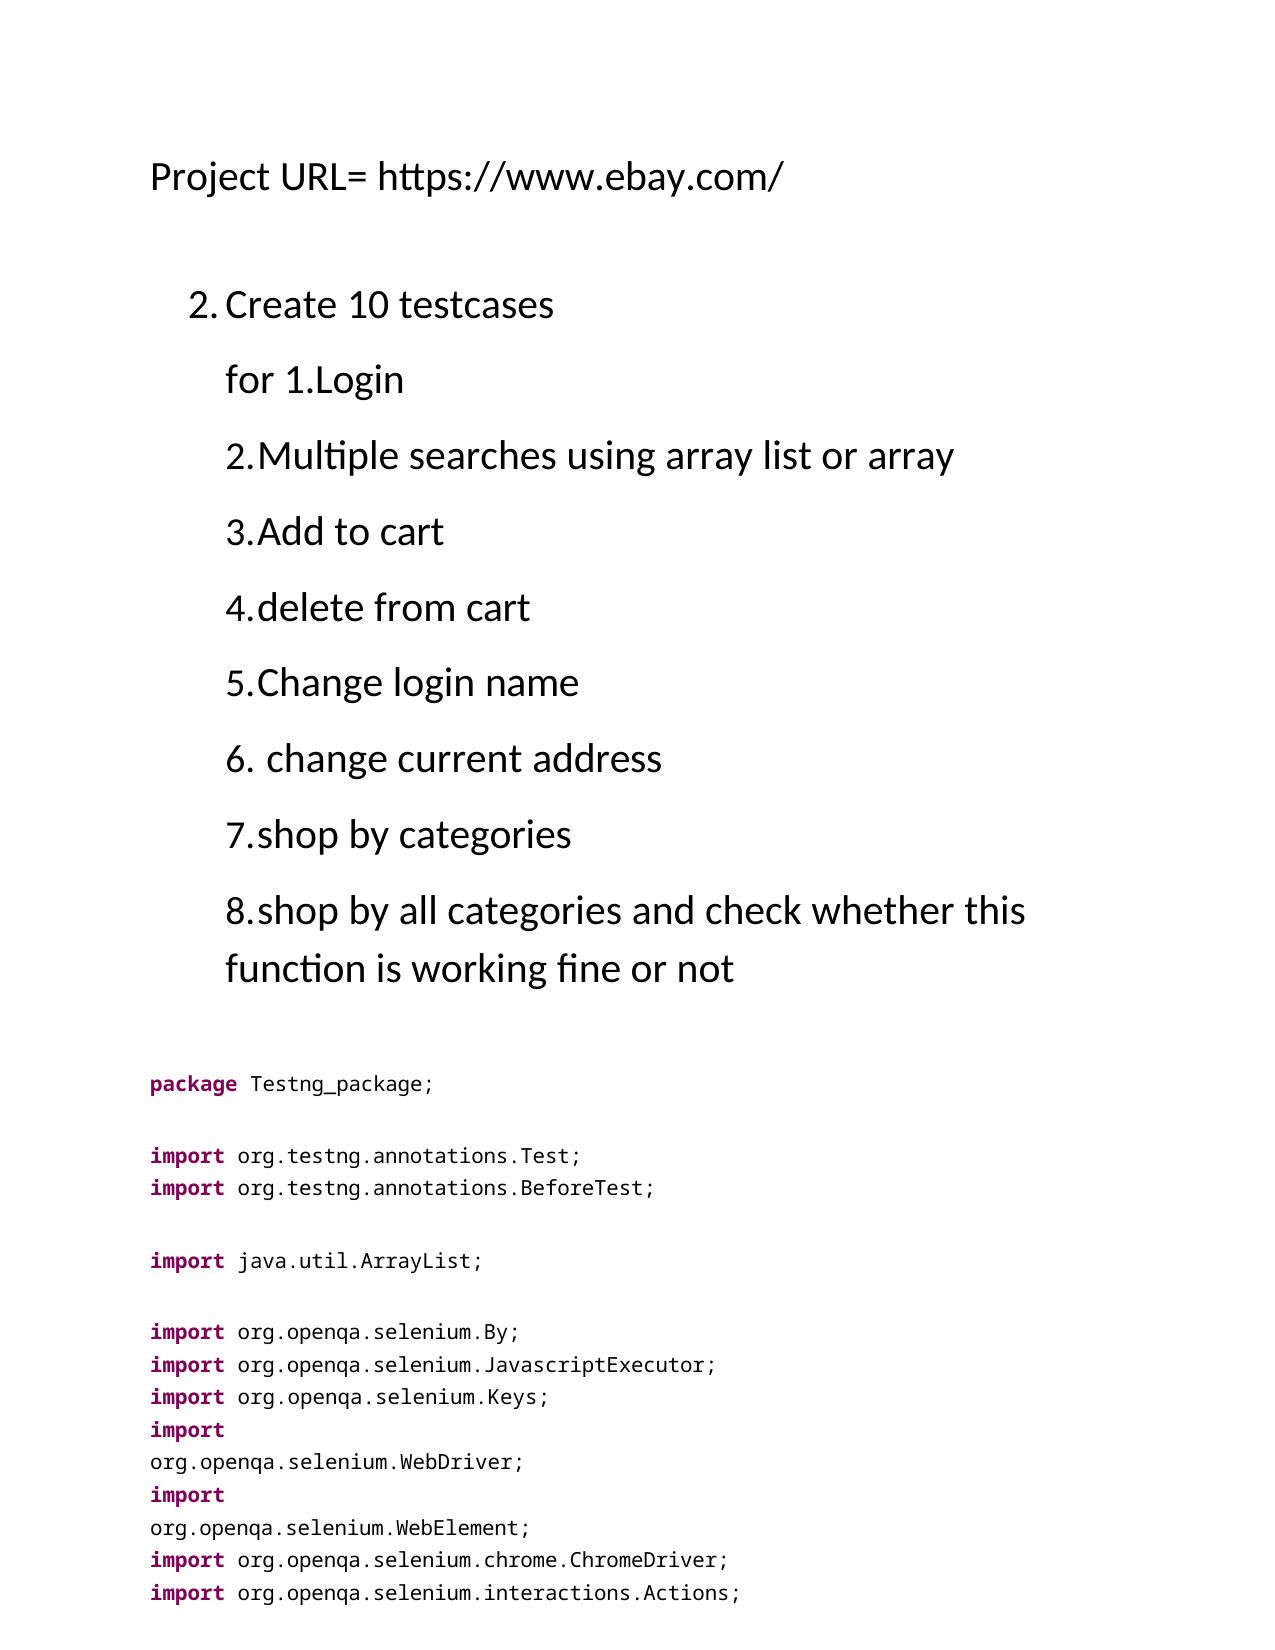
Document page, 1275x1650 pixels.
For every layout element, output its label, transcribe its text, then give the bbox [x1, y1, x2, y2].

list Add to cart [225, 504, 1125, 555]
list shop by all categories and check whether this function is working fine or not [225, 884, 1026, 993]
text import java.util.ArrayList; [150, 1246, 1125, 1274]
list change current address [225, 732, 1125, 783]
text import org.testng.annotations.Test; [150, 1141, 1125, 1170]
text Project URL= https://www.ebay.com/ [150, 150, 1125, 201]
list shop by categories [225, 808, 1125, 858]
list Multiple searches using array list or array [225, 429, 1125, 480]
text package Testng_package; [150, 1069, 1125, 1098]
list Change login name [225, 656, 1125, 707]
text import org.openqa.selenium.interactions.Actions; [150, 1578, 1125, 1606]
text import org.openqa.selenium.Keys; import org.openqa.selenium.WebDriver; import org.openqa.selenium.WebElement; [150, 1382, 585, 1541]
list Create 10 testcases for 1.Login [188, 278, 613, 404]
list delete from cart [225, 581, 1125, 631]
text import org.testng.annotations.BeforeTest; [150, 1173, 1125, 1202]
text import org.openqa.selenium.JavascriptExecutor; [150, 1350, 1125, 1378]
text import org.openqa.selenium.chrome.ChromeDriver; [150, 1545, 1125, 1574]
text import org.openqa.selenium.By; [150, 1317, 1125, 1346]
